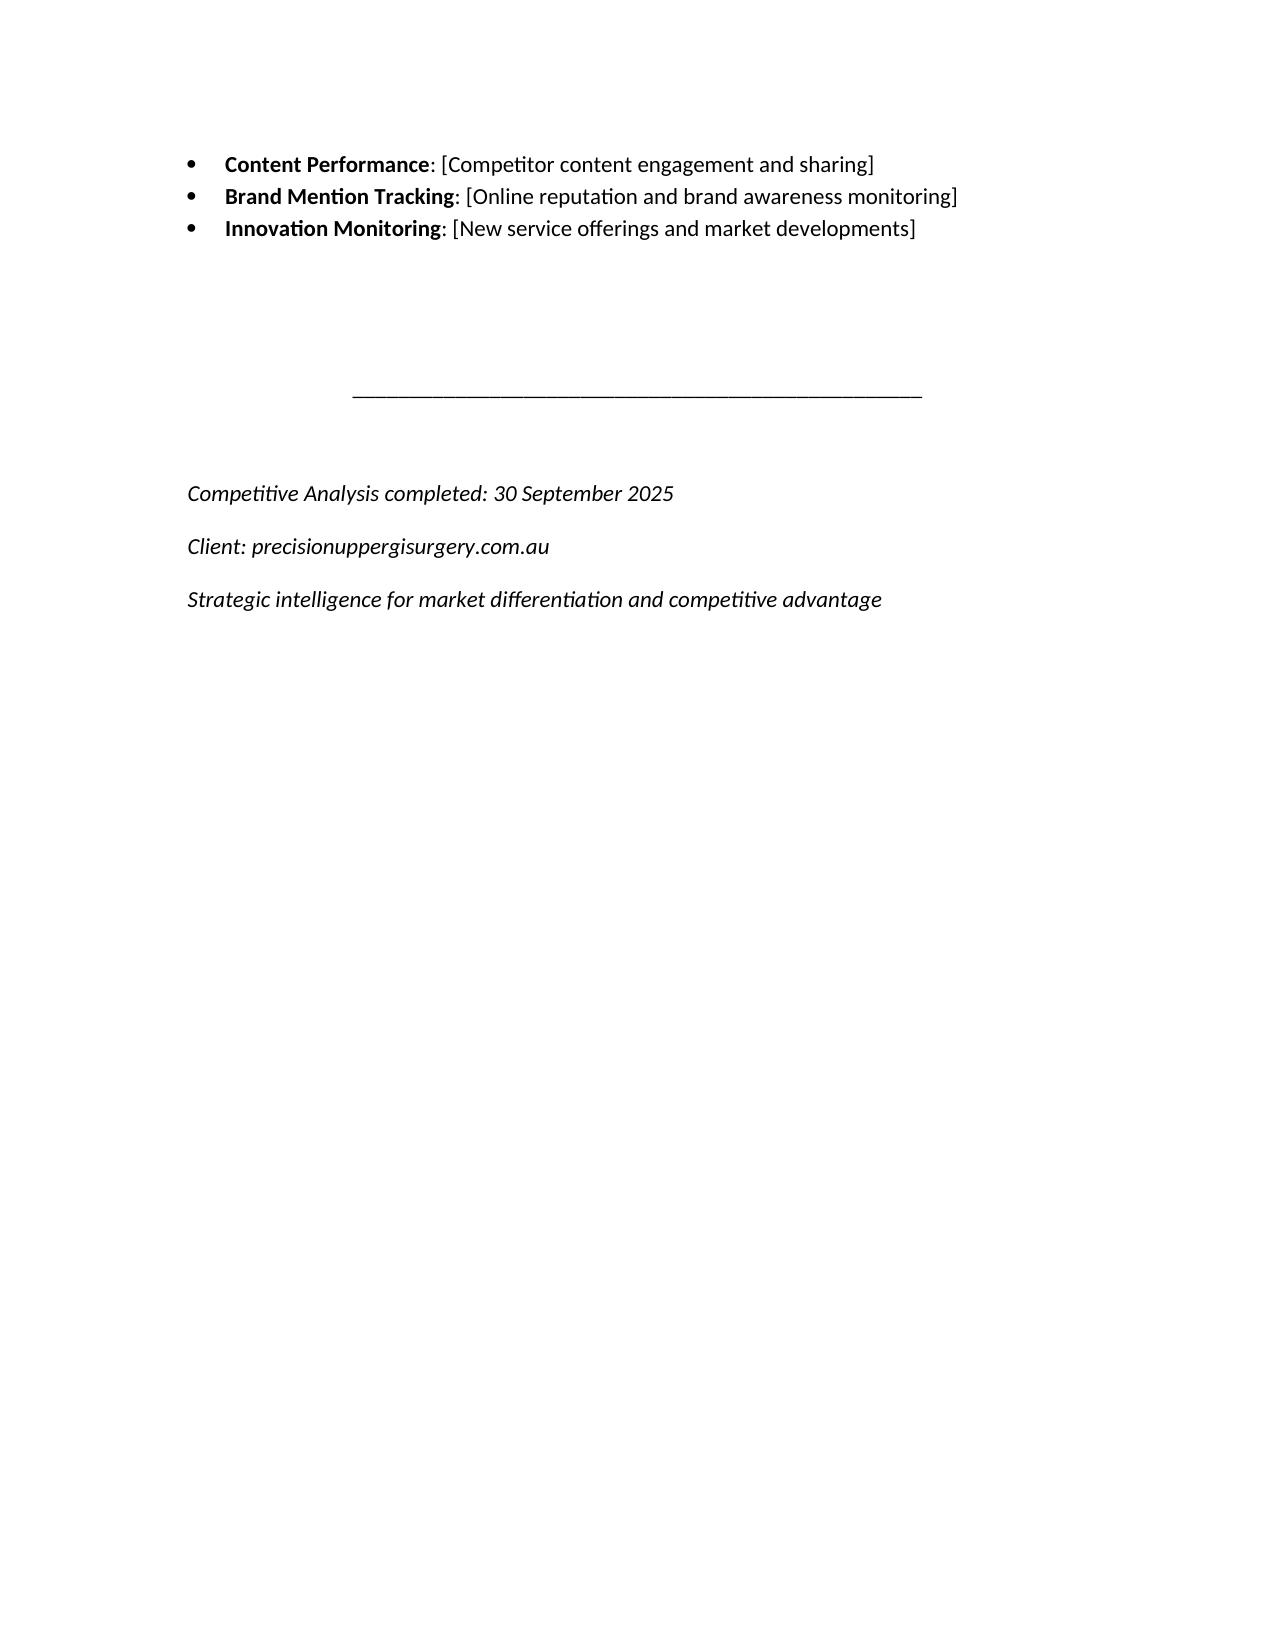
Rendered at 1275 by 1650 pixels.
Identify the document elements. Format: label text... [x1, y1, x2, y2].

text Competitive Analysis completed: 30 September 2025 [187, 479, 1087, 507]
text Strategic intelligence for market differentiation and competitive advantage [187, 586, 1087, 613]
text __________________________________________________ [187, 373, 1087, 401]
text Client: precisionuppergisurgery.com.au [187, 532, 1087, 561]
list Brand Mention Tracking: [Online reputation and brand awareness monitoring] [187, 182, 1087, 210]
list Innovation Monitoring: [New service offerings and market developments] [187, 214, 1087, 242]
list Content Performance: [Competitor content engagement and sharing] [187, 150, 1087, 178]
